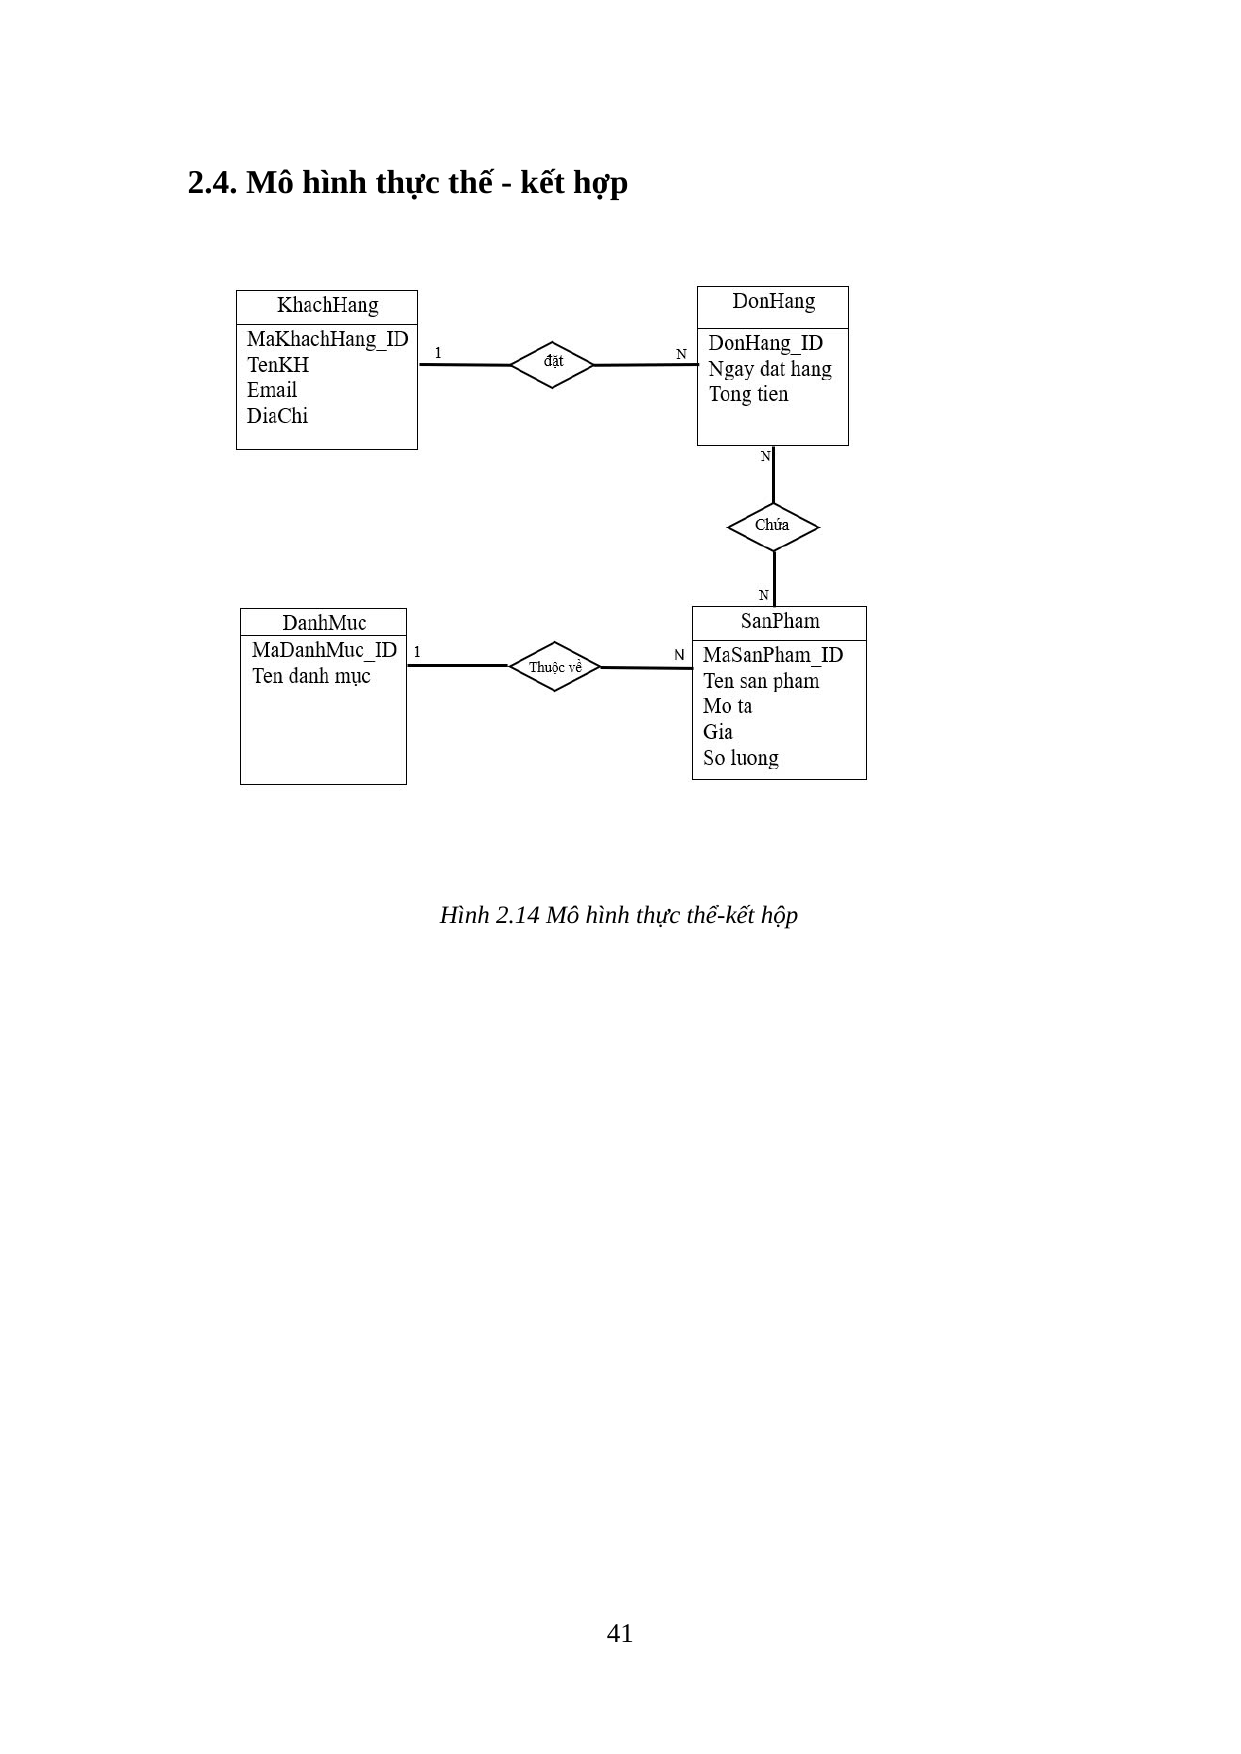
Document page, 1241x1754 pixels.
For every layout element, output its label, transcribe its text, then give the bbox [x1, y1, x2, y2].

subtitle Mô hình thực thế - kết hợp [187, 162, 1053, 201]
picture [187, 224, 921, 869]
text Hình 2.14 Mô hình thực thể-kết hộp [187, 900, 1053, 929]
